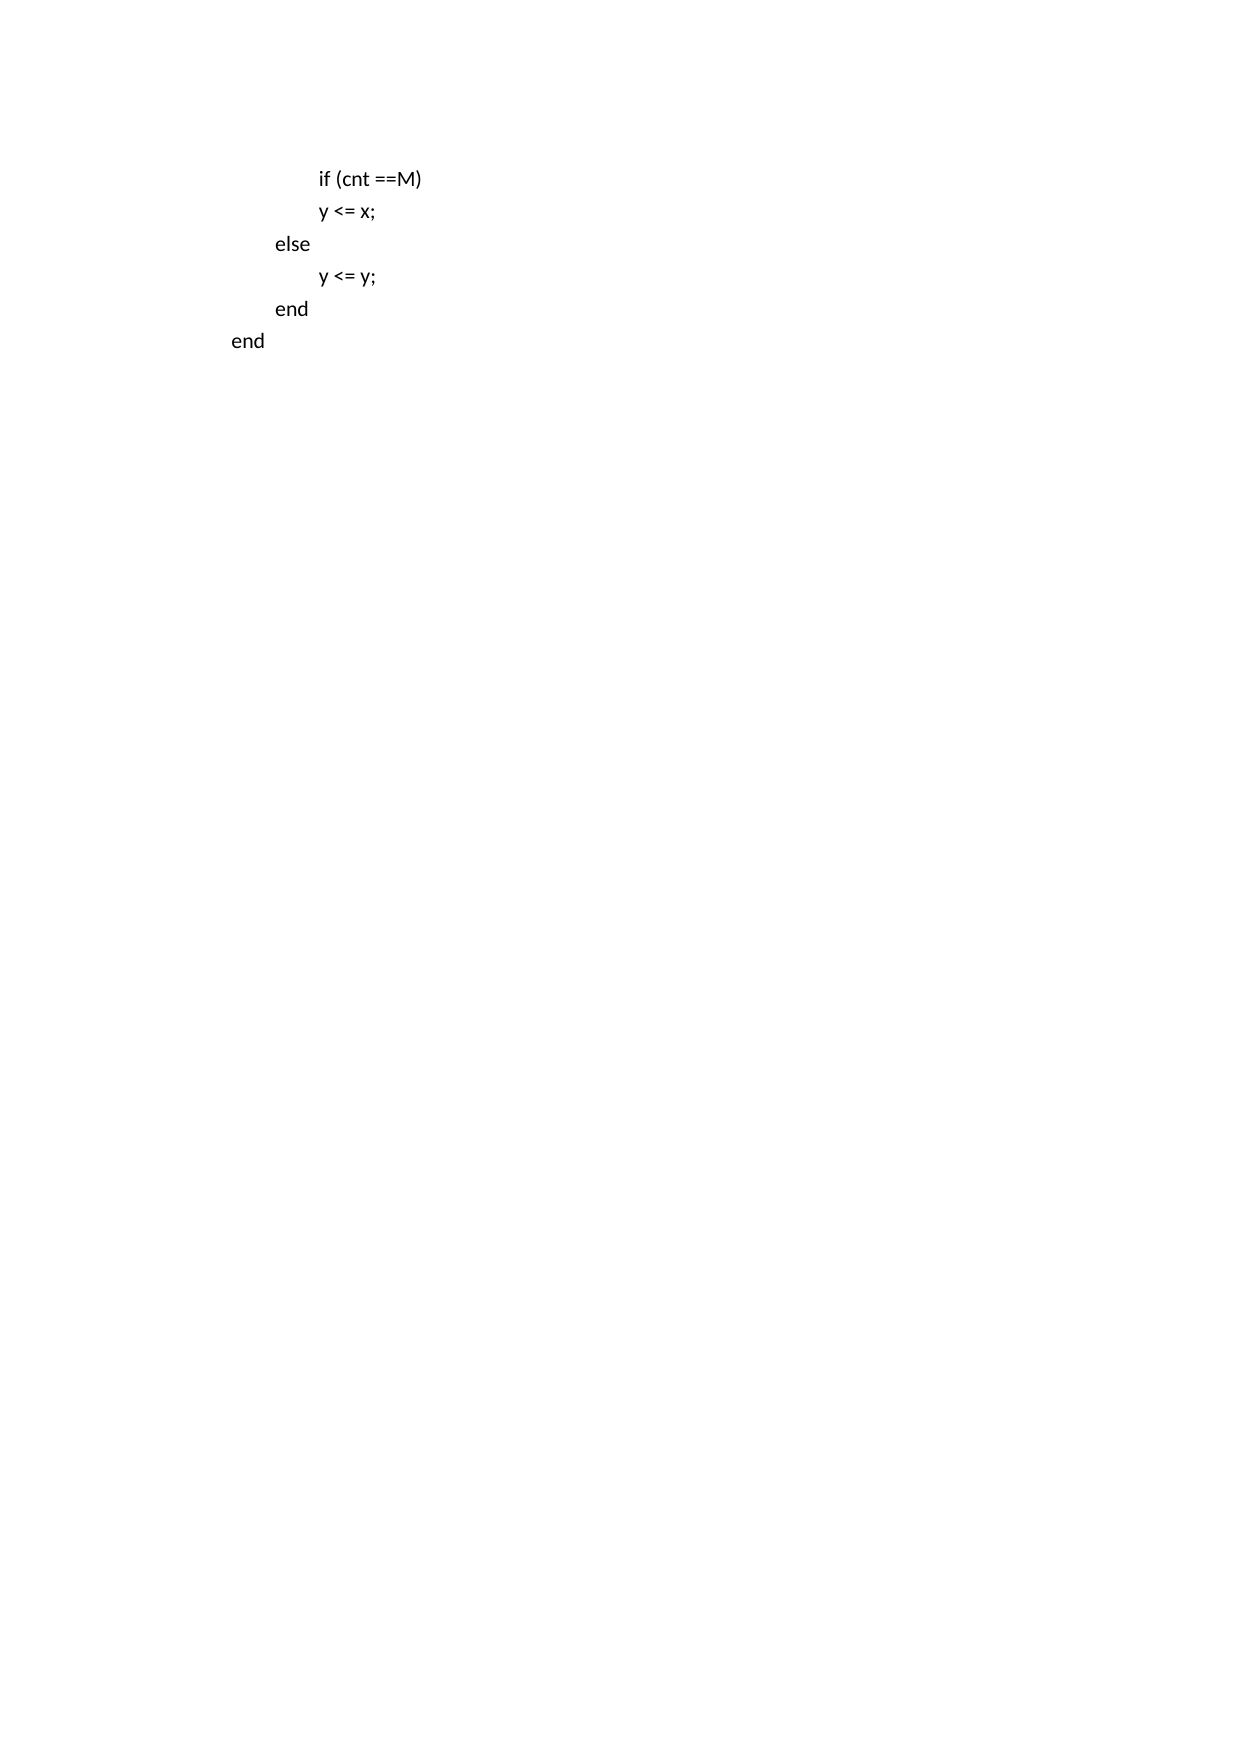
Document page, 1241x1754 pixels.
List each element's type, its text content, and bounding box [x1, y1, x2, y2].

text end [187, 292, 1053, 324]
text y <= x; [187, 194, 1053, 227]
text end [187, 324, 1053, 357]
text y <= y; [187, 259, 1053, 292]
text if (cnt ==M) [187, 162, 1053, 194]
text else [187, 227, 1053, 259]
